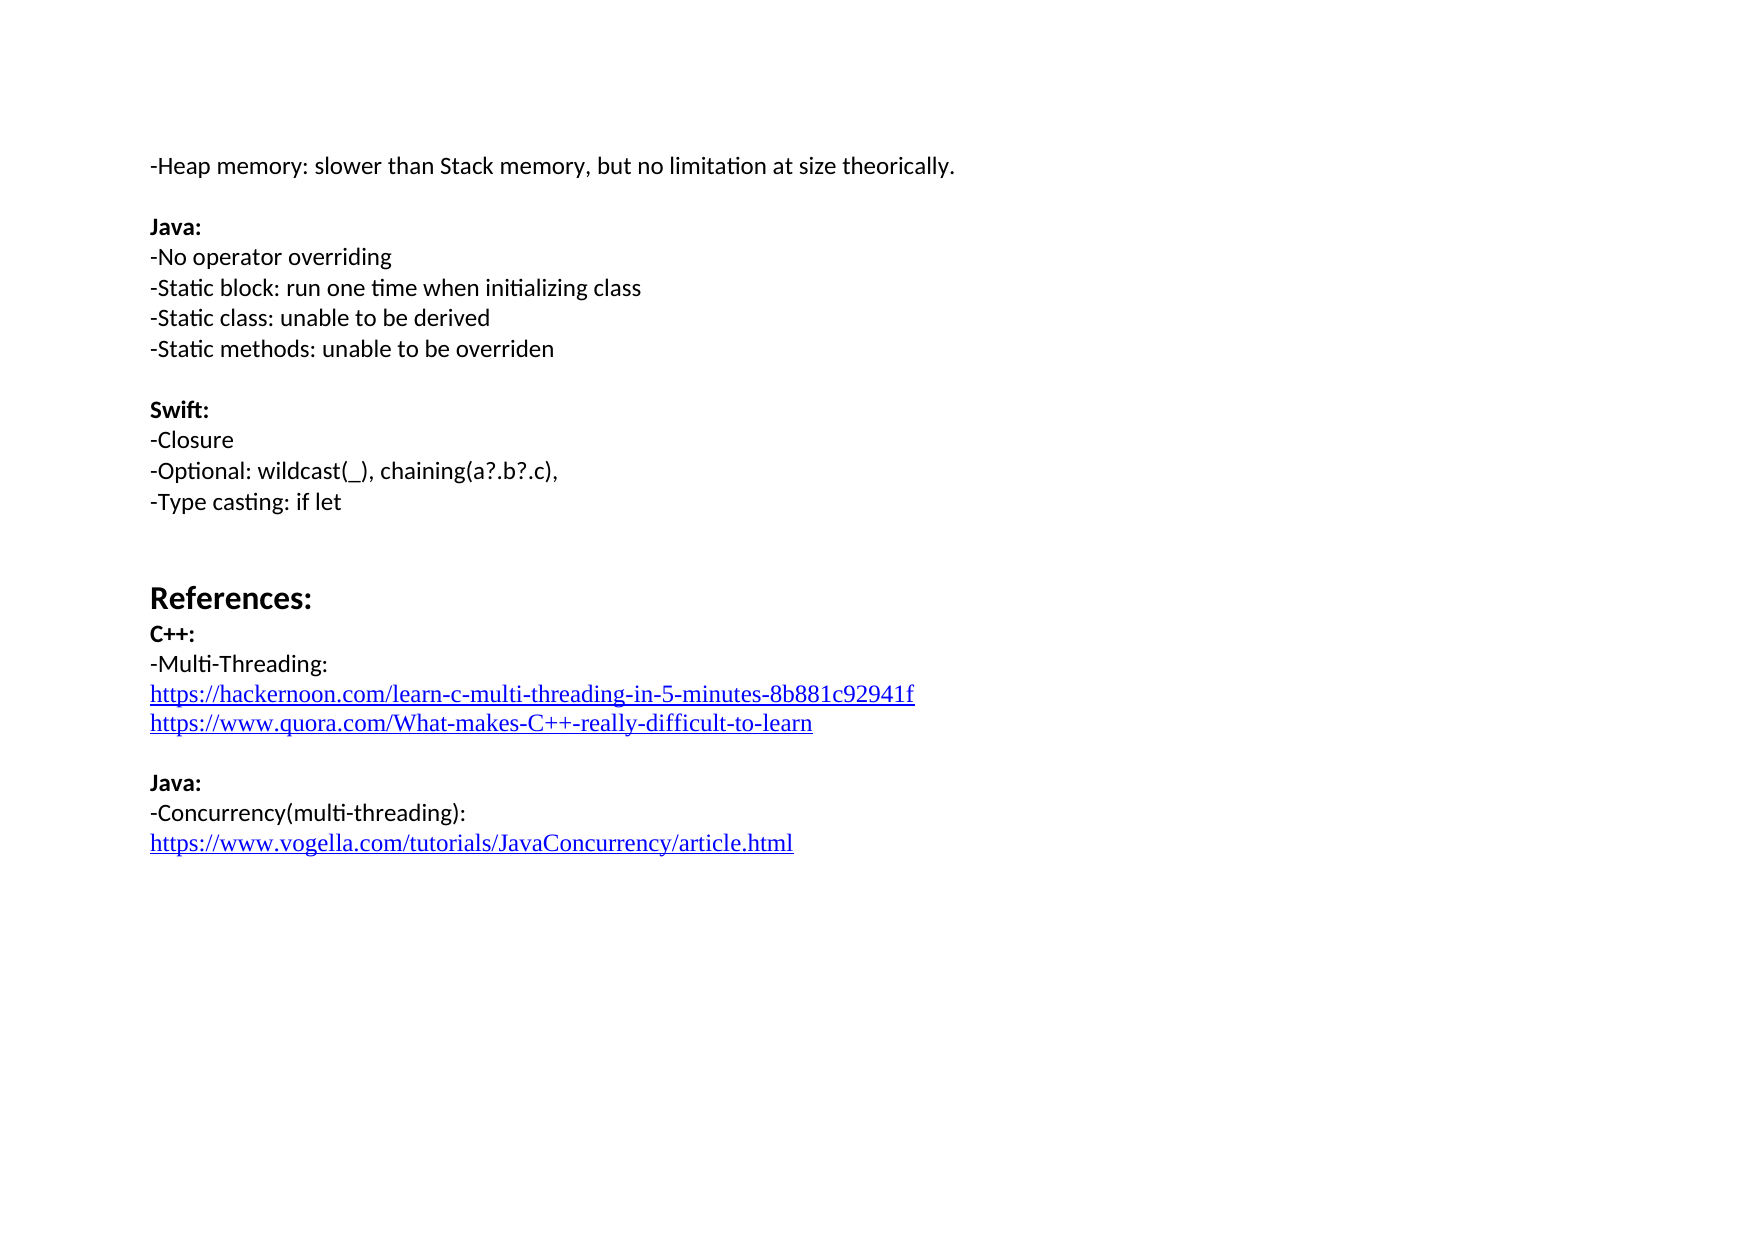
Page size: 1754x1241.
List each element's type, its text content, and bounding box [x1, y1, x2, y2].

text https://hackernoon.com/learn-c-multi-threading-in-5-minutes-8b881c92941f [150, 679, 1604, 708]
text -Concurrency(multi-threading): [150, 798, 1604, 828]
text References: [150, 577, 1604, 618]
text https://www.quora.com/What-makes-C++-really-difficult-to-learn [150, 708, 1604, 737]
text -Static methods: unable to be overriden [150, 333, 1604, 364]
text -Closure [150, 425, 1604, 455]
text C++: [150, 618, 1604, 648]
text Java: [150, 767, 1604, 798]
text Swift: [150, 394, 1604, 425]
text -Multi-Threading: [150, 648, 1604, 679]
text Java: [150, 211, 1604, 242]
text -Type casting: if let [150, 486, 1604, 516]
text -No operator overriding [150, 242, 1604, 272]
text -Static block: run one time when initializing class [150, 272, 1604, 303]
text https://www.vogella.com/tutorials/JavaConcurrency/article.html [150, 828, 1604, 857]
text -Static class: unable to be derived [150, 303, 1604, 333]
text -Heap memory: slower than Stack memory, but no limitation at size theorically. [150, 150, 1604, 181]
text -Optional: wildcast(_), chaining(a?.b?.c), [150, 455, 1604, 486]
